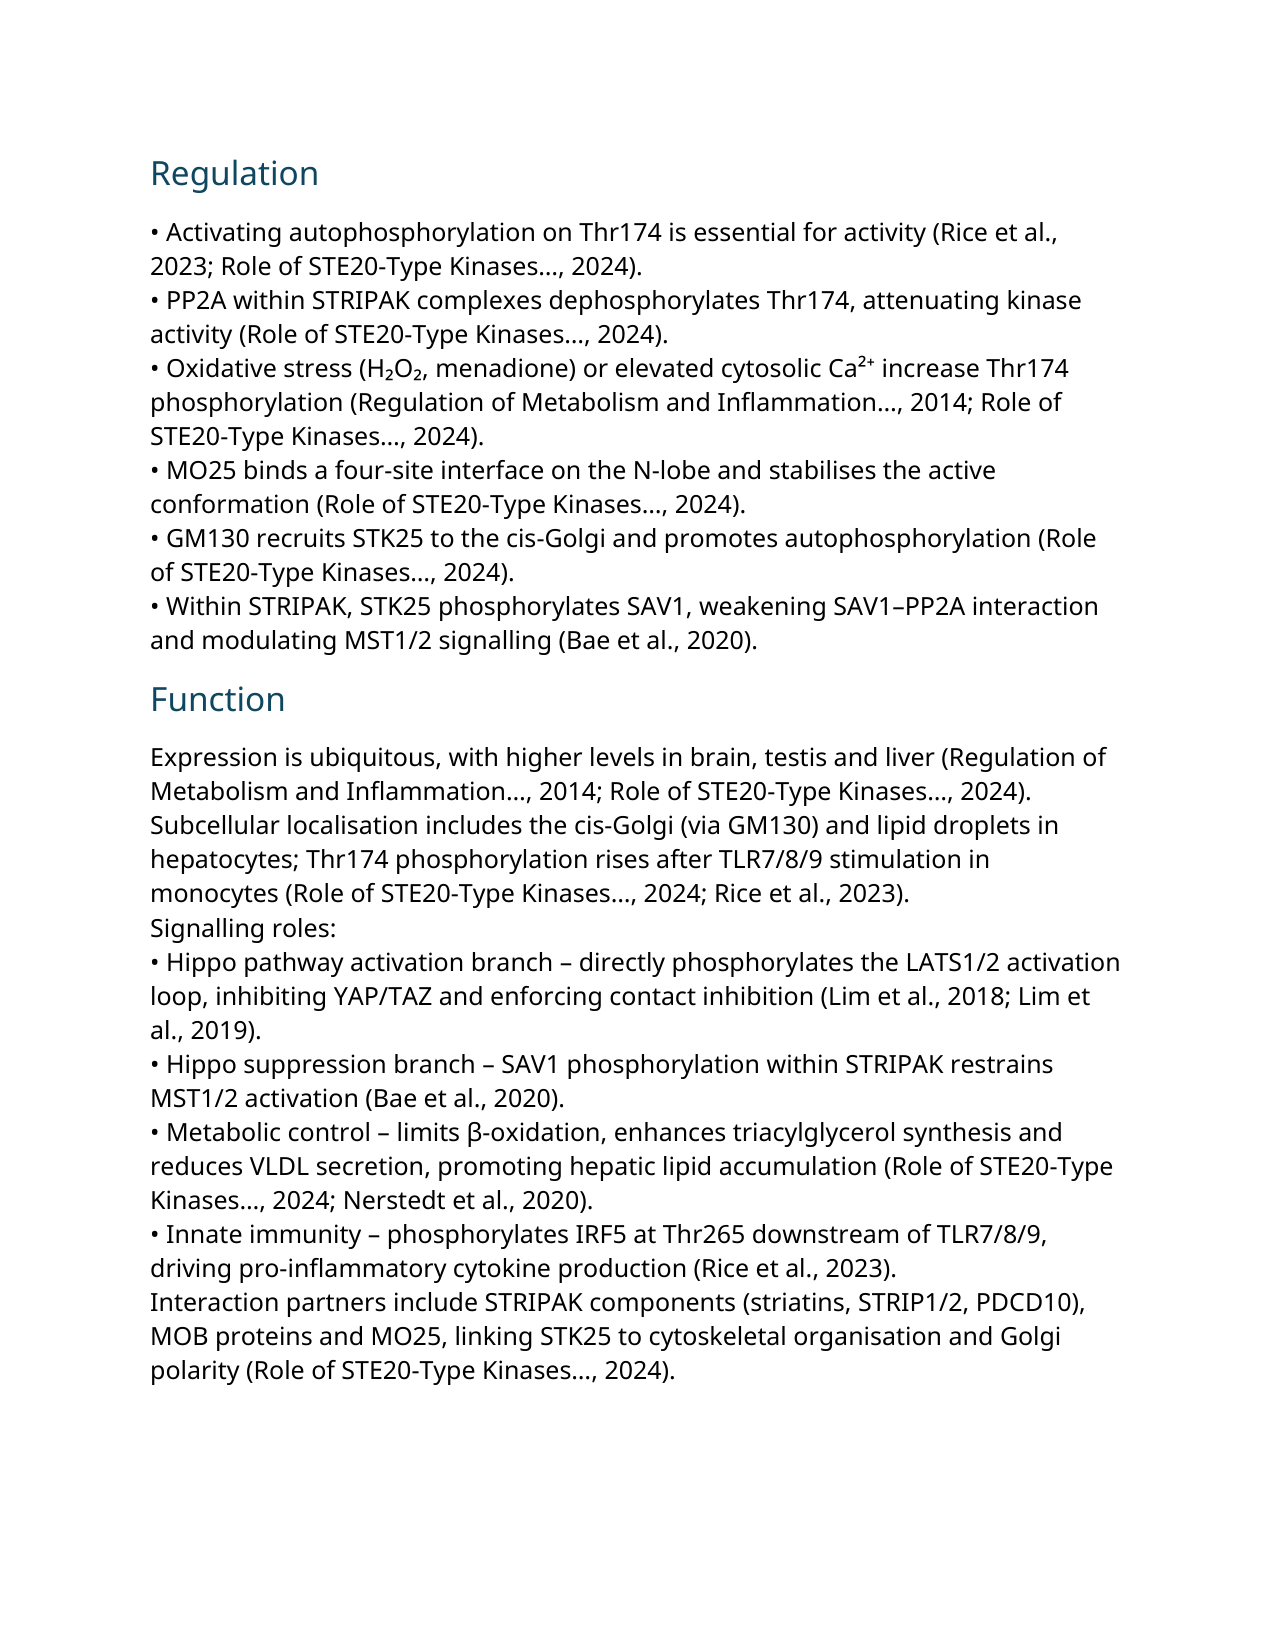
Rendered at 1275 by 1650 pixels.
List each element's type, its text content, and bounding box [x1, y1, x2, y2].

subtitle Function [150, 676, 1125, 721]
text • Activating autophosphorylation on Thr174 is essential for activity (Rice et al., 2023; Role of STE20-Type Kinases…, 2024). • PP2A within STRIPAK complexes dephosphorylates Thr174, attenuating kinase activity (Role of STE20-Type Kinases…, 2024). • Oxidative stress (H₂O₂, menadione) or elevated cytosolic Ca²⁺ increase Thr174 phosphorylation (Regulation of Metabolism and Inflammation…, 2014; Role of STE20-Type Kinases…, 2024). • MO25 binds a four-site interface on the N-lobe and stabilises the active conformation (Role of STE20-Type Kinases…, 2024). • GM130 recruits STK25 to the cis-Golgi and promotes autophosphorylation (Role of STE20-Type Kinases…, 2024). • Within STRIPAK, STK25 phosphorylates SAV1, weakening SAV1–PP2A interaction and modulating MST1/2 signalling (Bae et al., 2020). [150, 214, 1125, 657]
text Expression is ubiquitous, with higher levels in brain, testis and liver (Regulation of Metabolism and Inflammation…, 2014; Role of STE20-Type Kinases…, 2024). Subcellular localisation includes the cis-Golgi (via GM130) and lipid droplets in hepatocytes; Thr174 phosphorylation rises after TLR7/8/9 stimulation in monocytes (Role of STE20-Type Kinases…, 2024; Rice et al., 2023). Signalling roles: • Hippo pathway activation branch – directly phosphorylates the LATS1/2 activation loop, inhibiting YAP/TAZ and enforcing contact inhibition (Lim et al., 2018; Lim et al., 2019). • Hippo suppression branch – SAV1 phosphorylation within STRIPAK restrains MST1/2 activation (Bae et al., 2020). • Metabolic control – limits β-oxidation, enhances triacylglycerol synthesis and reduces VLDL secretion, promoting hepatic lipid accumulation (Role of STE20-Type Kinases…, 2024; Nerstedt et al., 2020). • Innate immunity – phosphorylates IRF5 at Thr265 downstream of TLR7/8/9, driving pro-inflammatory cytokine production (Rice et al., 2023). Interaction partners include STRIPAK components (striatins, STRIP1/2, PDCD10), MOB proteins and MO25, linking STK25 to cytoskeletal organisation and Golgi polarity (Role of STE20-Type Kinases…, 2024). [150, 740, 1125, 1387]
subtitle Regulation [150, 150, 1125, 195]
